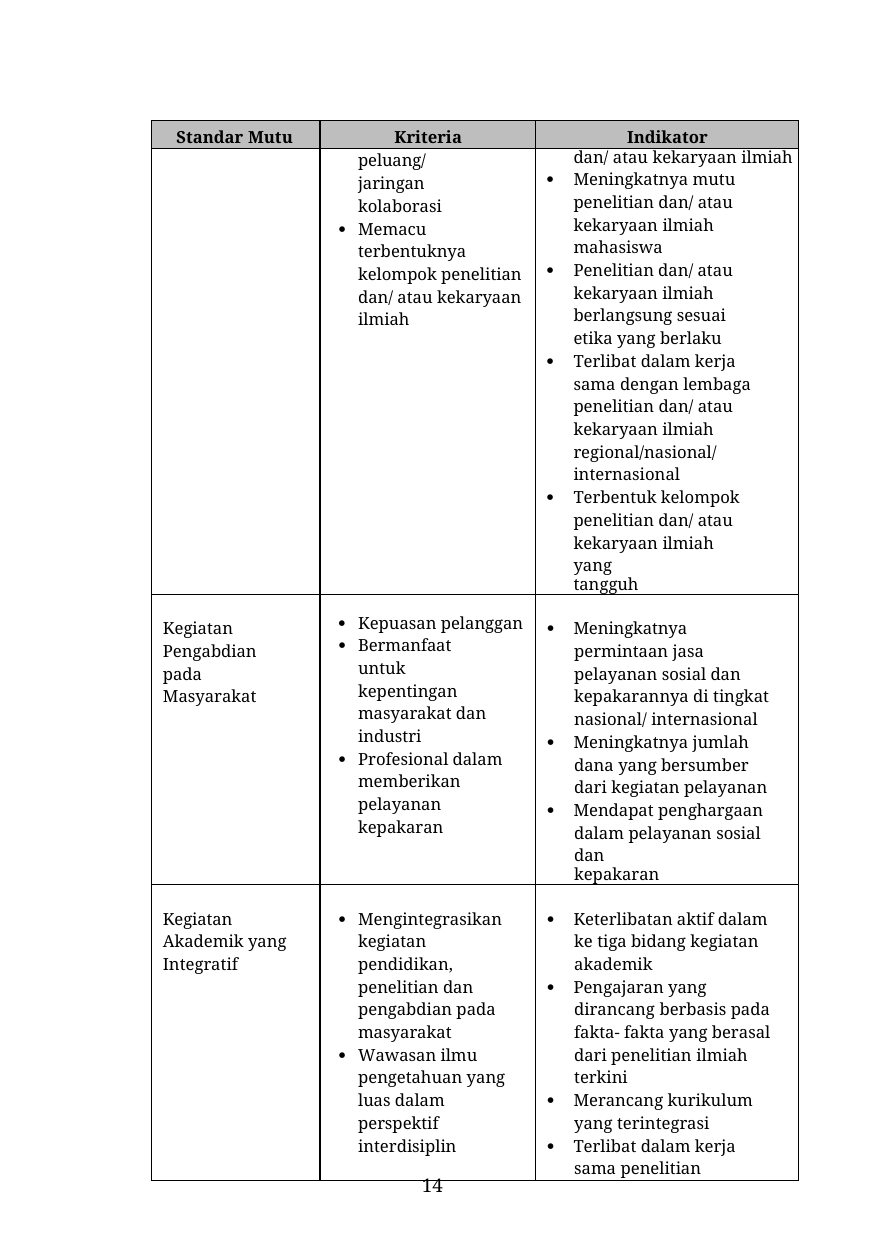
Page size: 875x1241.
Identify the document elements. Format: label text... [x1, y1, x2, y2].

table_header Standar Mutu [152, 121, 319, 148]
table_cell [152, 149, 319, 594]
table_header Kriteria [321, 121, 535, 148]
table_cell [152, 885, 319, 1179]
table_cell dan/ atau kekaryaan ilmiah Meningkatnya mutu penelitian dan/ atau kekaryaan ilmiah mahasiswa Penelitian dan/ atau kekaryaan ilmiah berlangsung sesuai etika yang berlaku Terlibat dalam kerja sama dengan lembaga penelitian dan/ atau kekaryaan ilmiah regional/nasional/ internasional Terbentuk kelompok penelitian dan/ atau kekaryaan ilmiah yang tangguh [536, 149, 798, 594]
table_cell peluang/jaringan kolaborasi Memacu terbentuknya kelompok penelitian dan/ atau kekaryaan ilmiah [321, 149, 535, 594]
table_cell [321, 885, 535, 1179]
table_cell Kepuasan pelanggan Bermanfaat untuk kepentingan masyarakat dan industri Profesional dalam memberikan pelayanan kepakaran [321, 595, 535, 884]
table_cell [536, 885, 798, 1179]
table_header Indikator [536, 121, 798, 148]
table_cell Meningkatnya permintaan jasa pelayanan sosial dan kepakarannya di tingkat nasional/ internasional Meningkatnya jumlah dana yang bersumber dari kegiatan pelayanan Mendapat penghargaan dalam pelayanan sosial dan kepakaran [536, 595, 798, 884]
table_cell Kegiatan Pengabdian pada Masyarakat [152, 595, 319, 884]
